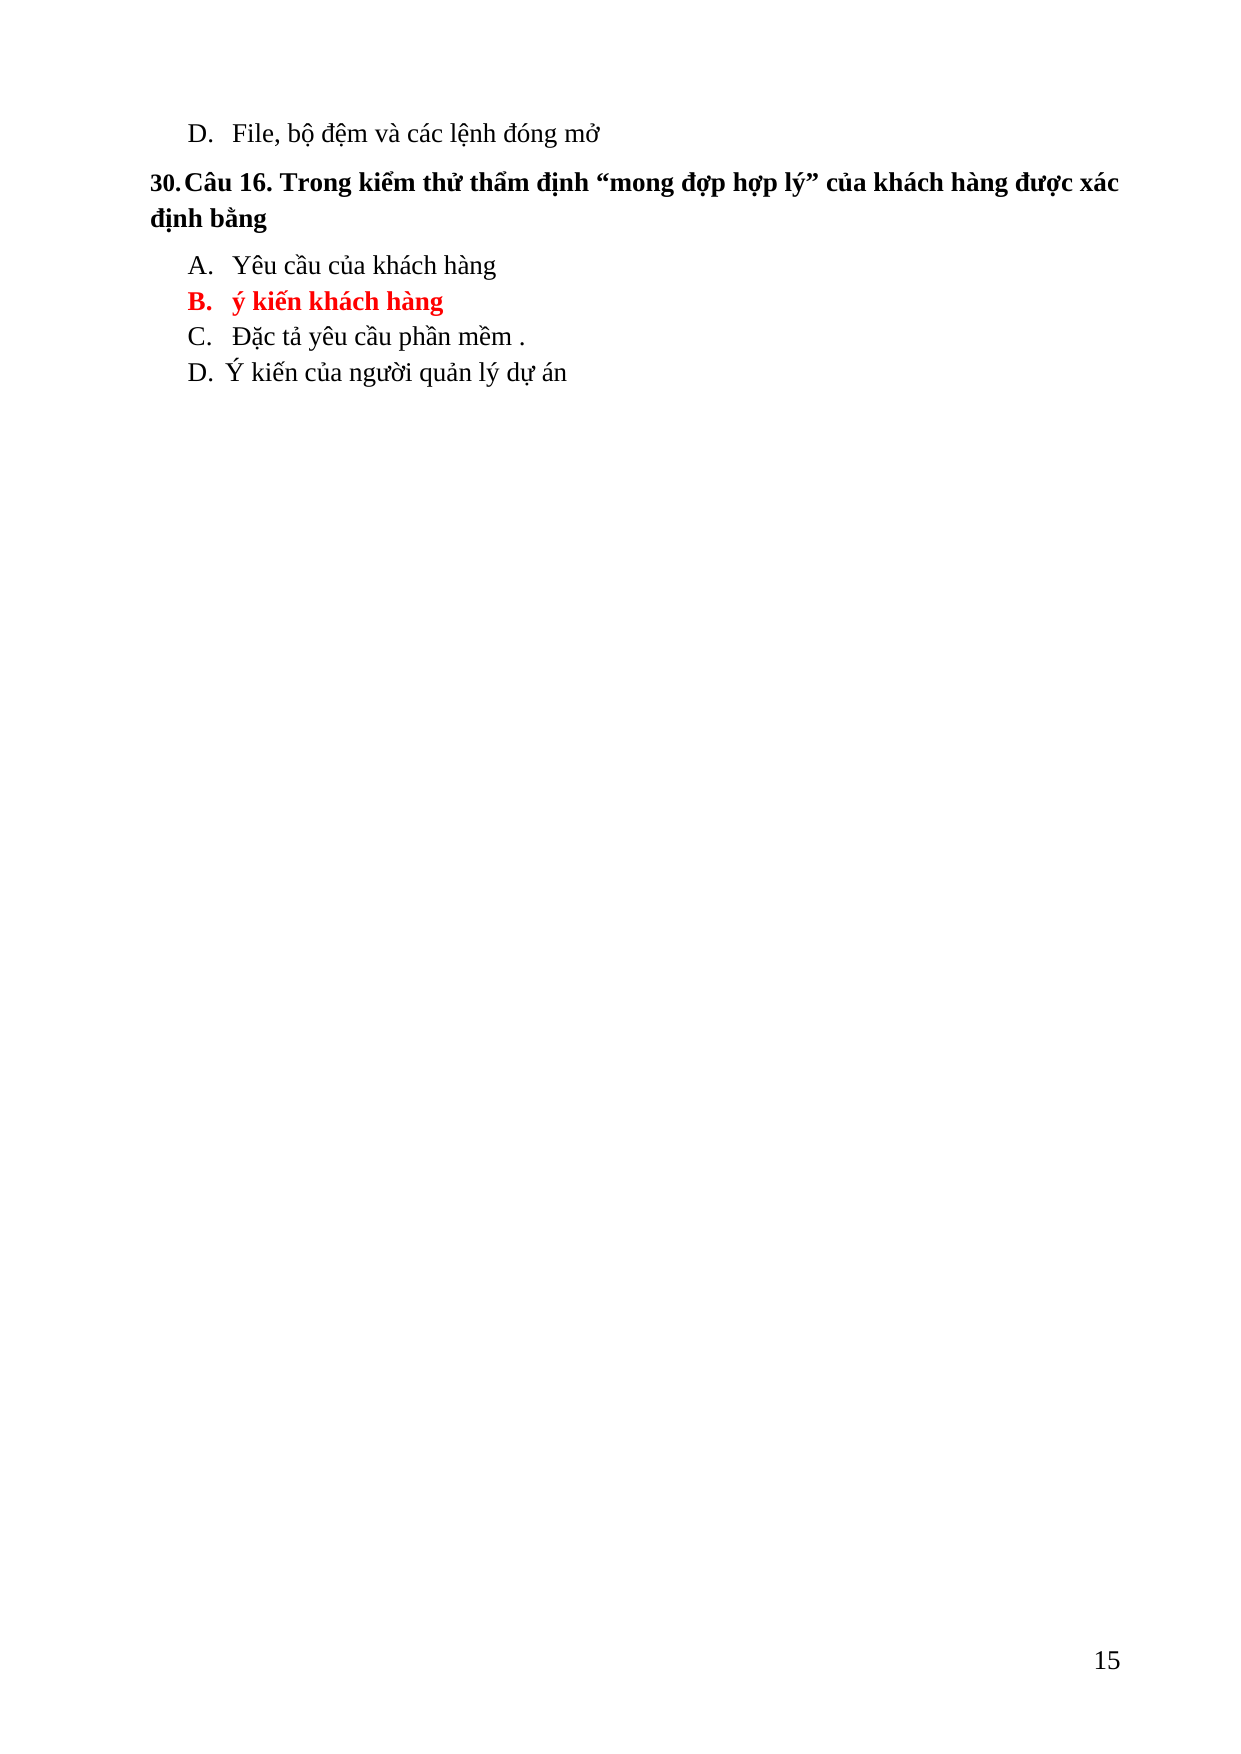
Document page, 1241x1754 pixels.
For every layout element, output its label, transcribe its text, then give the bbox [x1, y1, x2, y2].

list Yêu cầu của khách hàng [187, 249, 1142, 280]
list ý kiến khách hàng [187, 285, 1142, 316]
list Đặc tả yêu cầu phần mềm . [187, 321, 1142, 352]
list Ý kiến của người quản lý dự án [187, 357, 1142, 388]
list File, bộ đệm và các lệnh đóng mở [187, 117, 1142, 148]
subtitle Câu 16. Trong kiểm thử thẩm định “mong đợp hợp lý” của khách hàng được xác định bằng [150, 166, 1119, 233]
